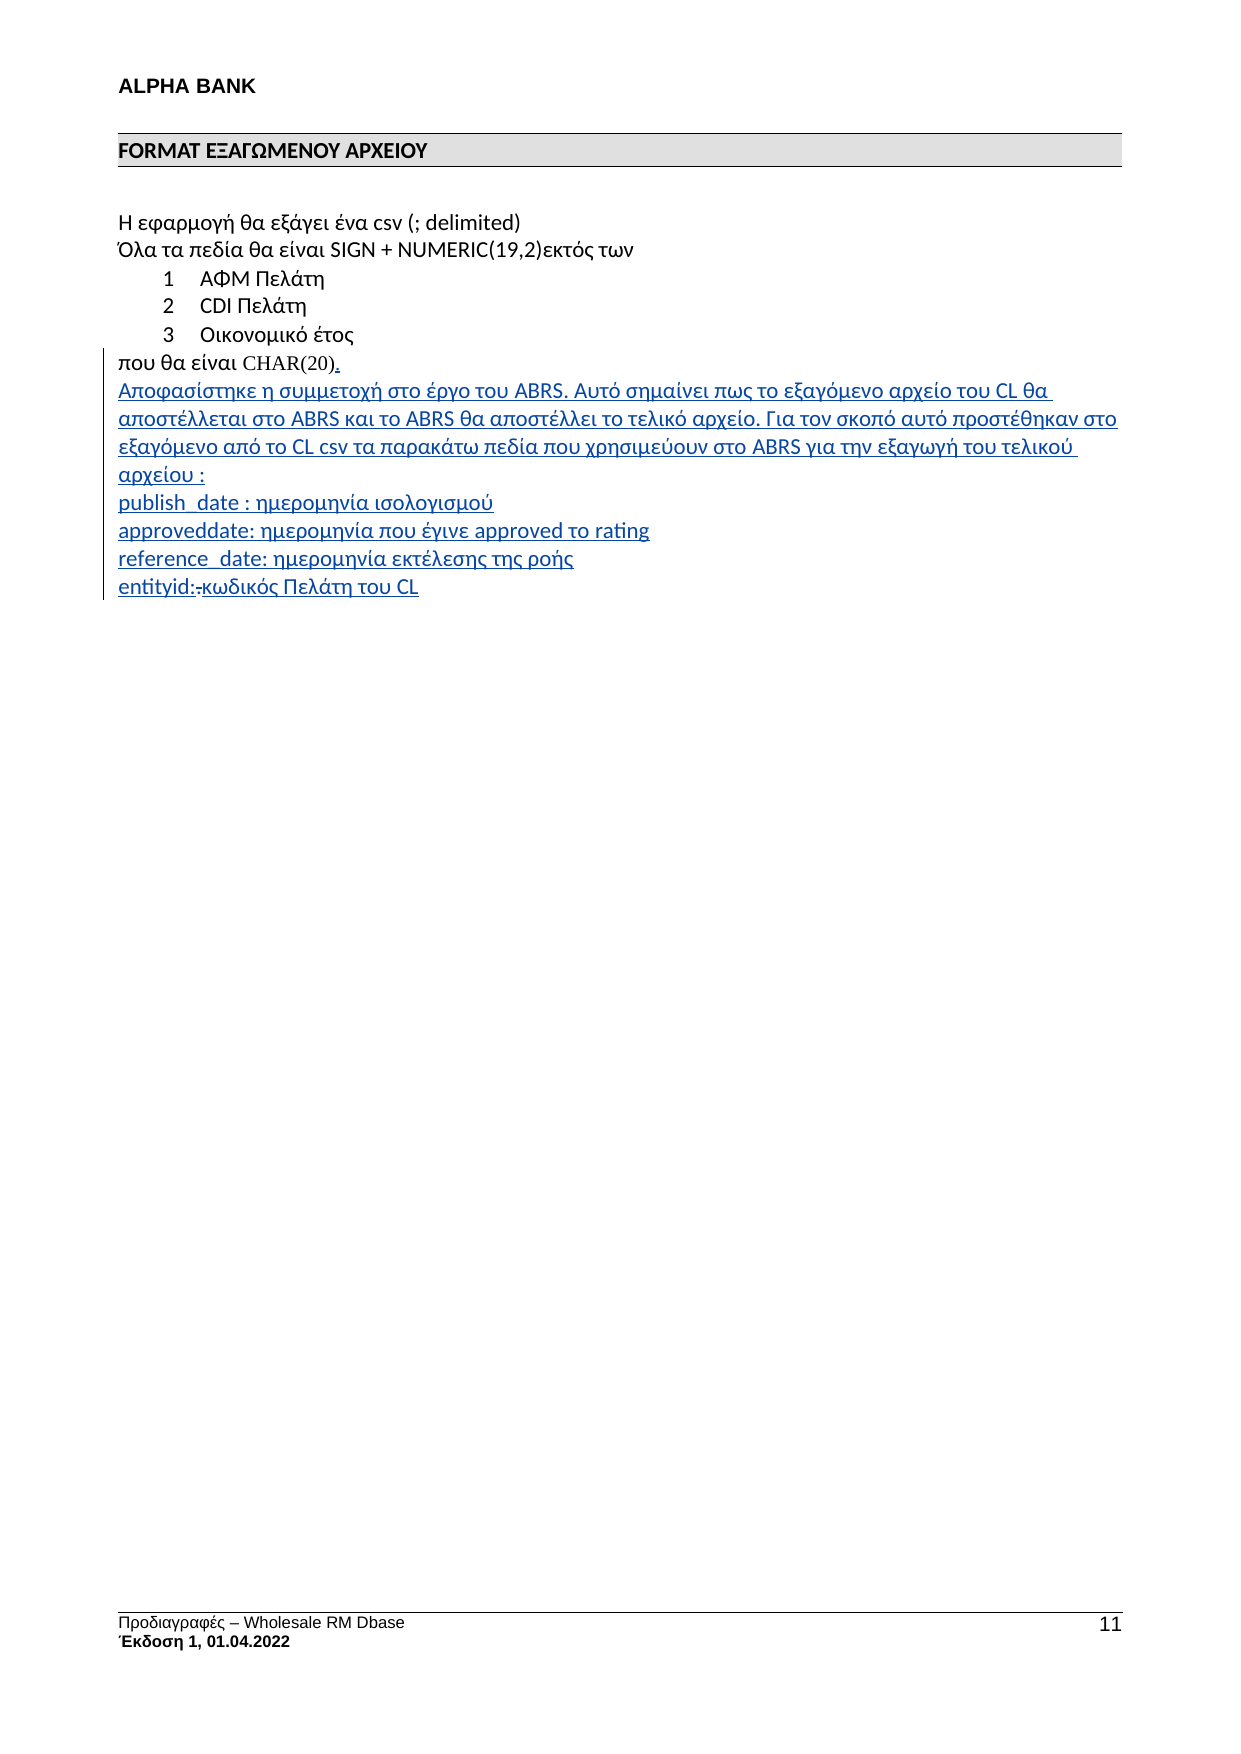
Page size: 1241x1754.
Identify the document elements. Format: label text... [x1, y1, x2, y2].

text Η εφαρμογή θα εξάγει ένα csv (; delimited) [118, 208, 1122, 236]
text που θα είναι CHAR(20) [118, 348, 1122, 376]
list CDI Πελάτη [162, 292, 1122, 320]
list Οικονομικό έτος [162, 320, 1122, 348]
text Όλα τα πεδία θα είναι SIGN + NUMERIC(19,2)εκτός των [118, 236, 1122, 264]
subtitle FORMAT ΕΞΑΓΩΜΕΝΟΥ ΑΡΧΕΙΟΥ [118, 134, 1122, 166]
list ΑΦΜ Πελάτη [162, 264, 1122, 292]
